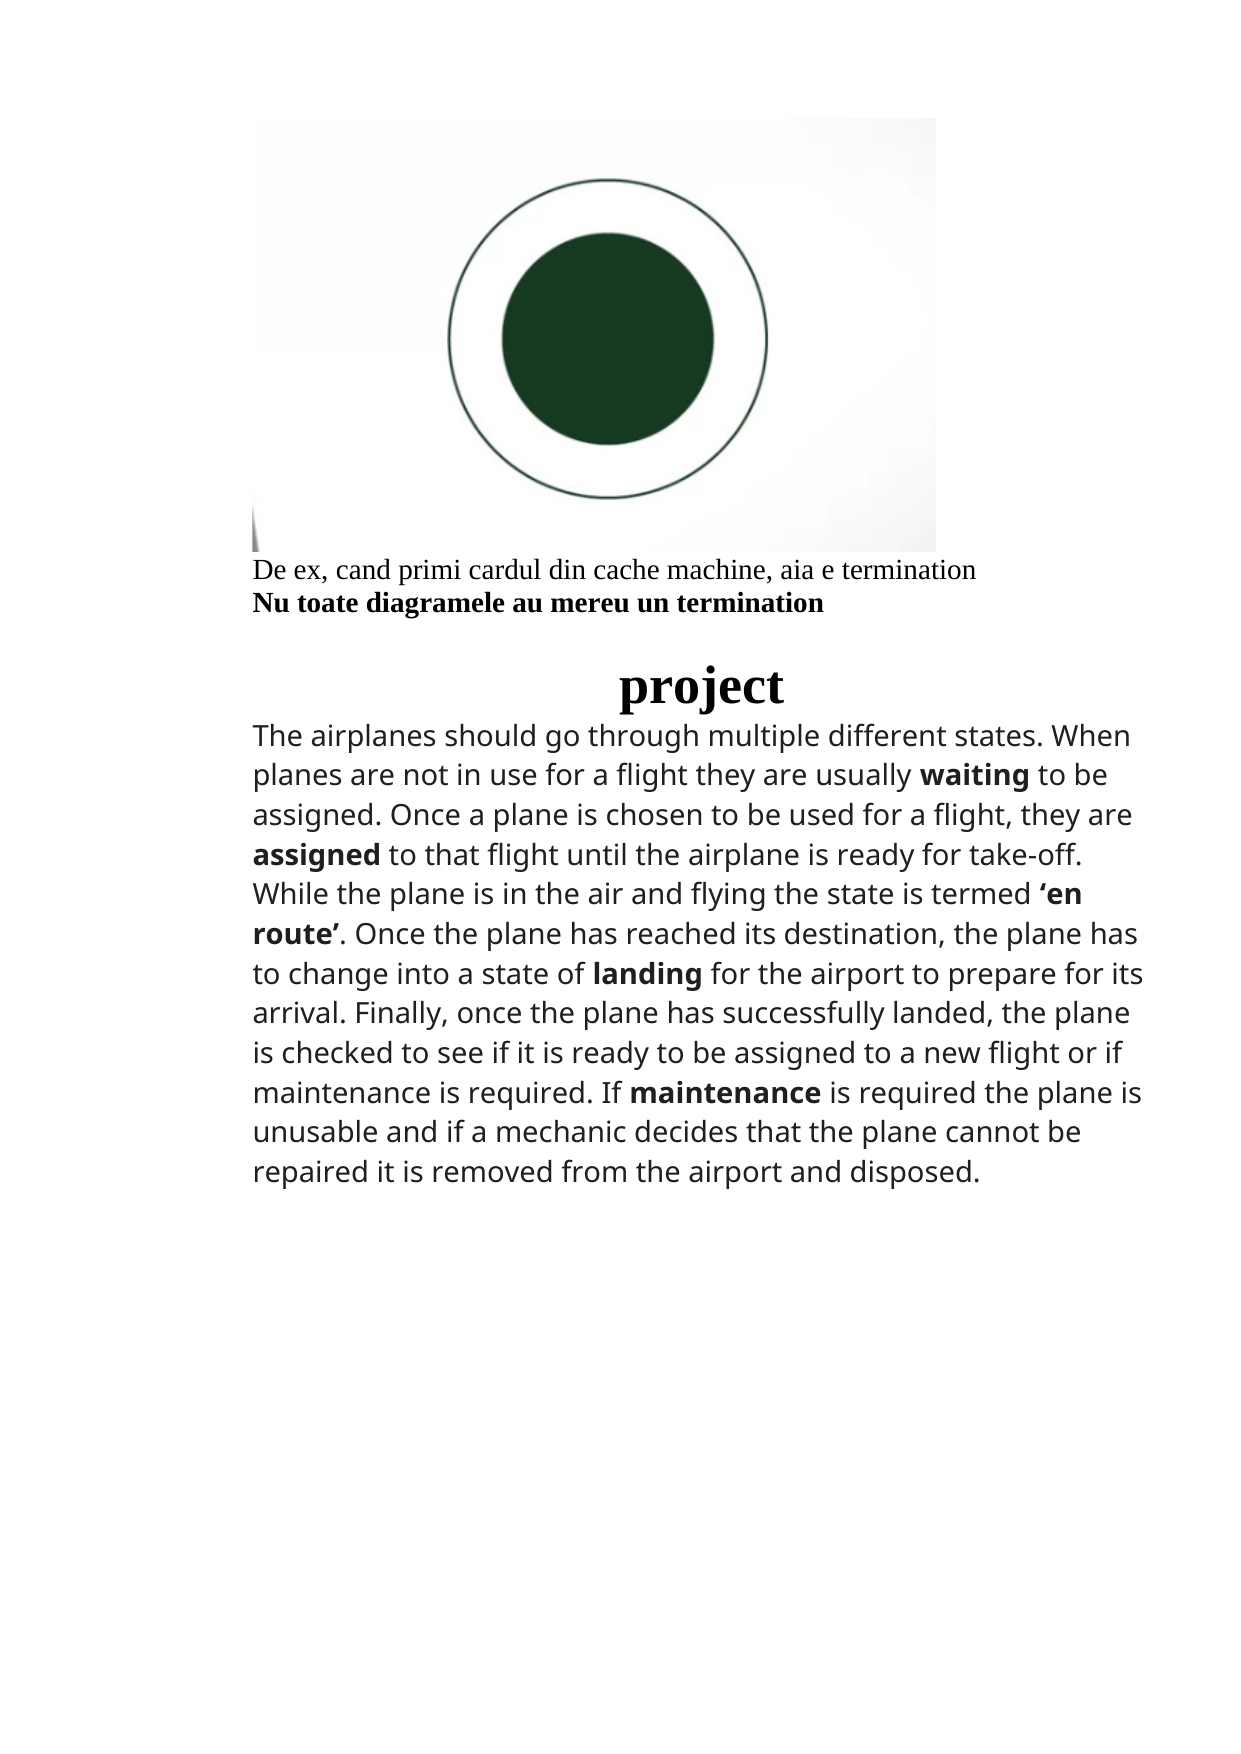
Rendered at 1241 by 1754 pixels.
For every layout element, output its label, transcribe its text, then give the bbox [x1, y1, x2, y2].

list Nu toate diagramele au mereu un termination [252, 585, 1152, 619]
list The airplanes should go through multiple different states. When planes are not in use for a flight they are usually waiting to be assigned. Once a plane is chosen to be used for a flight, they are assigned to that flight until the airplane is ready for take-off. While the plane is in the air and flying the state is termed ‘en route’. Once the plane has reached its destination, the plane has to change into a state of landing for the airport to prepare for its arrival. Finally, once the plane has successfully landed, the plane is checked to see if it is ready to be assigned to a new flight or if maintenance is required. If maintenance is required the plane is unusable and if a mechanic decides that the plane cannot be repaired it is removed from the airport and disposed. [252, 715, 1152, 1191]
list De ex, cand primi cardul din cache machine, aia e termination [252, 552, 1152, 585]
picture [252, 118, 936, 552]
list project [252, 652, 1152, 715]
